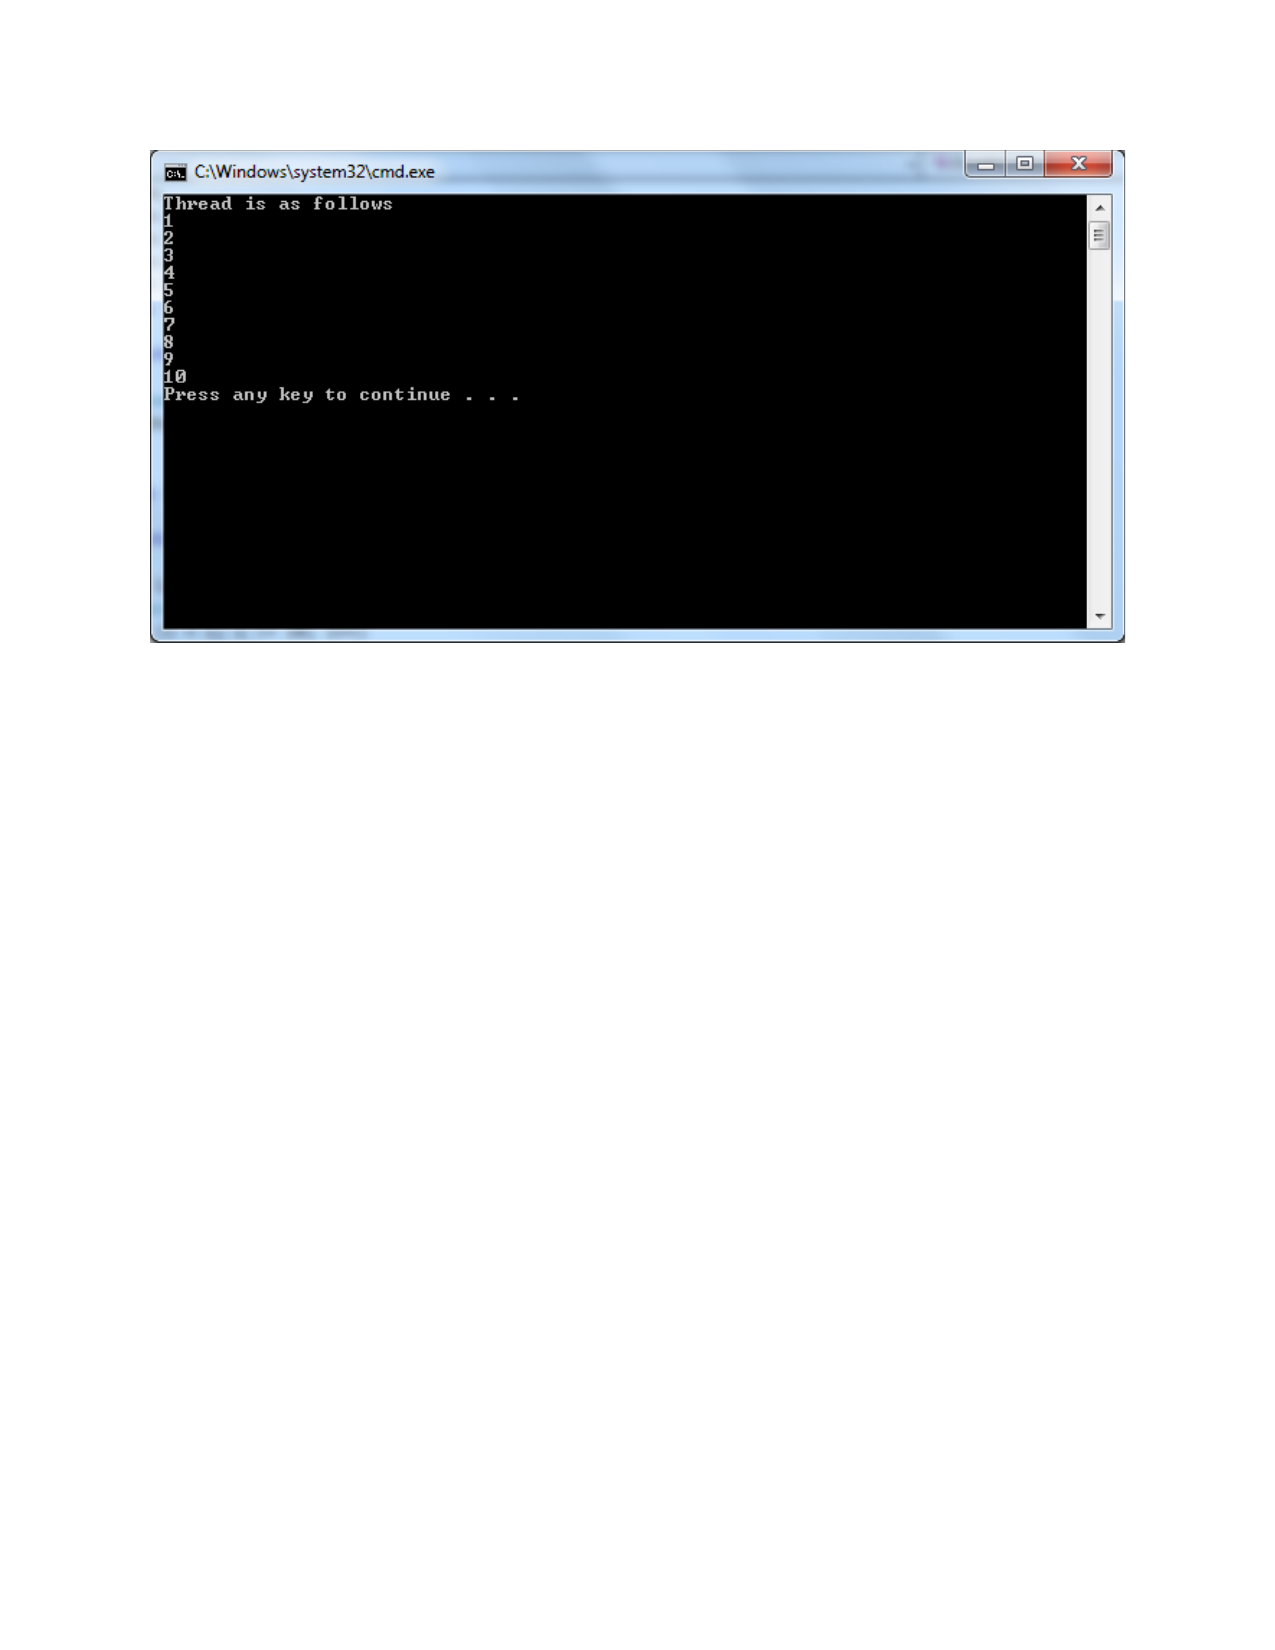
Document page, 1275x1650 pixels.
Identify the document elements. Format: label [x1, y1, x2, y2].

picture [150, 150, 1125, 643]
